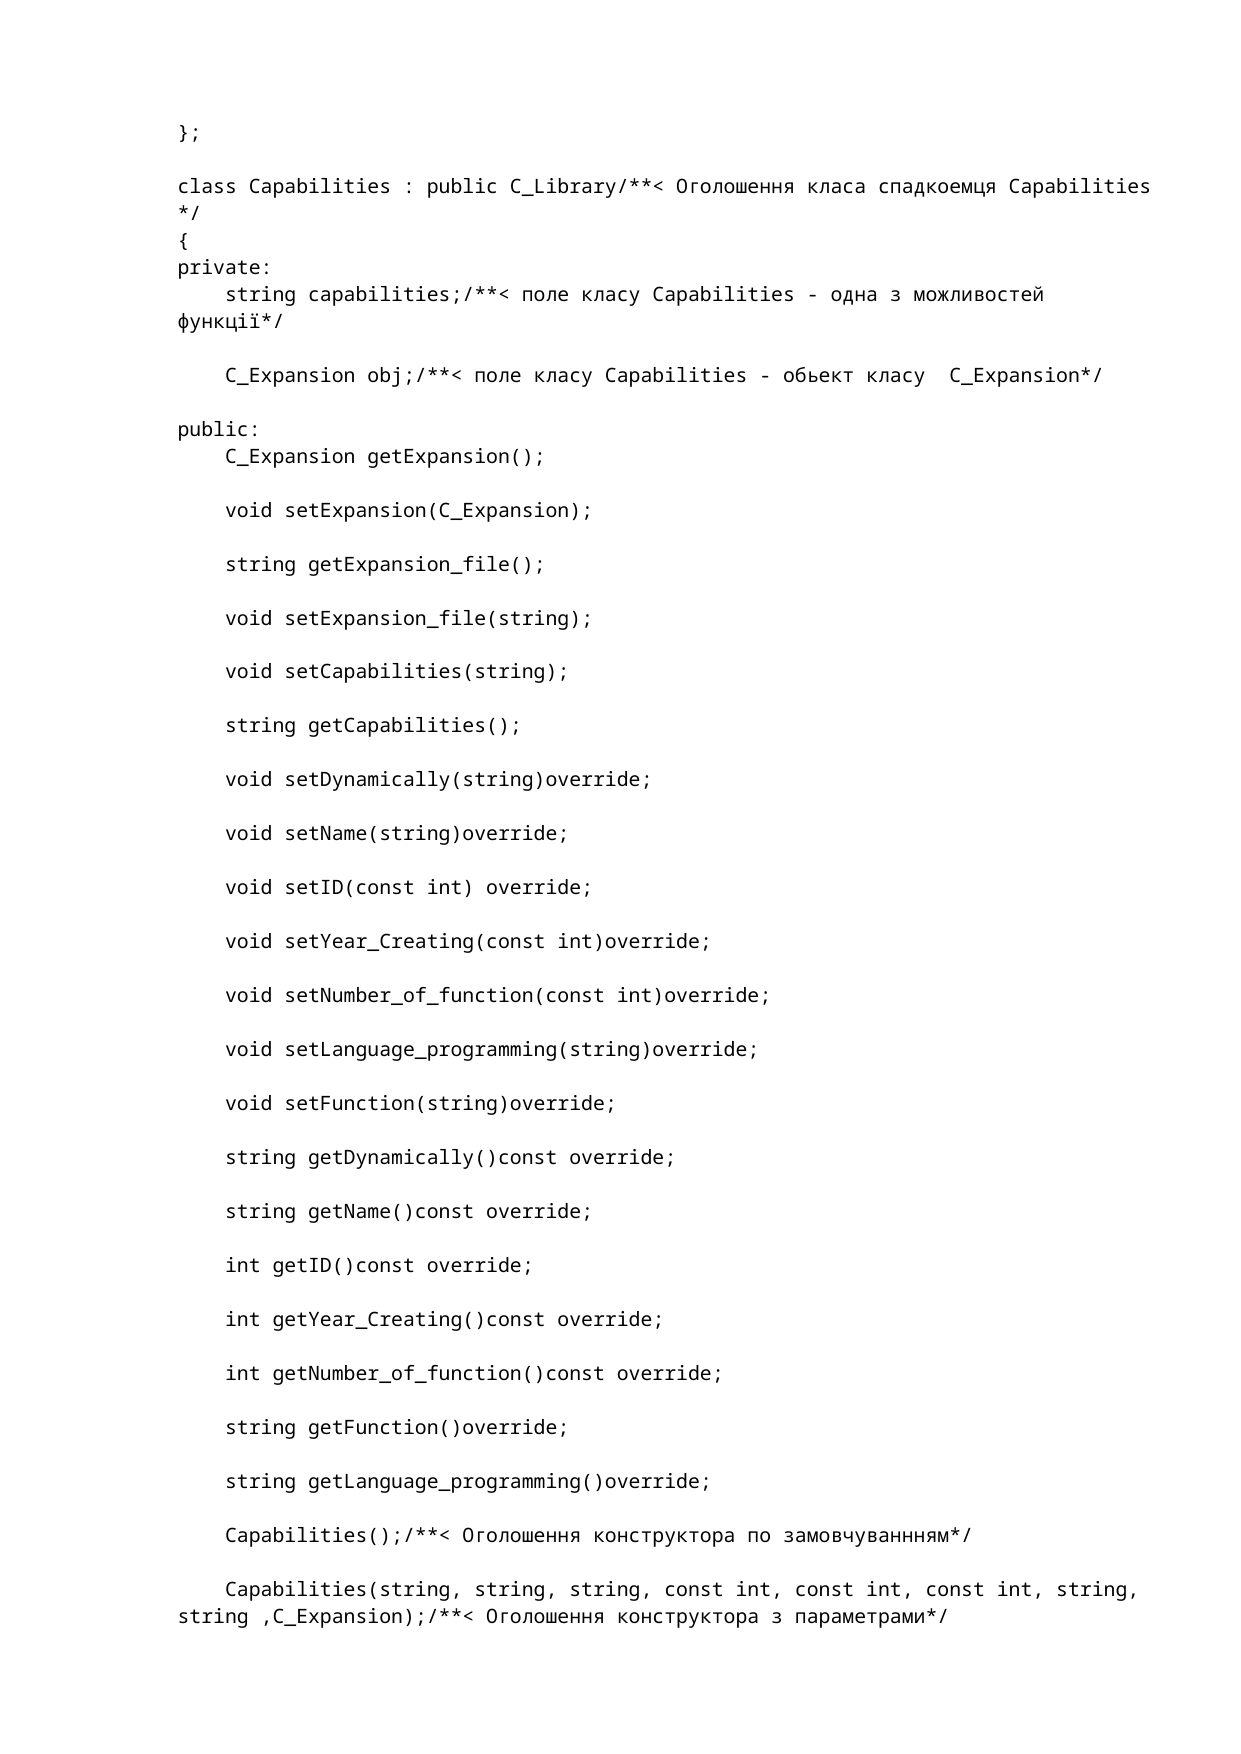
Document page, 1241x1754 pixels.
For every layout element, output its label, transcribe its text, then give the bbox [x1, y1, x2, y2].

text Capabilities(string, string, string, const int, const int, const int, string, string ,C_Expansion);/**< Оголошення конструктора з параметрами*/ [177, 1575, 1152, 1629]
text string getCapabilities(); [177, 712, 1152, 739]
text void setYear_Creating(const int)override; [177, 927, 1152, 954]
text string capabilities;/**< поле класу Capabilities - одна з можливостей функції*/ [177, 280, 1152, 334]
text void setFunction(string)override; [177, 1089, 1152, 1116]
text C_Expansion obj;/**< поле класу Capabilities - обьект класу C_Expansion*/ [177, 361, 1152, 388]
text private: [177, 253, 1152, 280]
text string getName()const override; [177, 1197, 1152, 1224]
text void setLanguage_programming(string)override; [177, 1035, 1152, 1062]
text int getNumber_of_function()const override; [177, 1359, 1152, 1386]
text public: [177, 415, 1152, 442]
text int getID()const override; [177, 1251, 1152, 1278]
text Capabilities();/**< Оголошення конструктора по замовчуваннням*/ [177, 1521, 1152, 1548]
text void setName(string)override; [177, 819, 1152, 847]
text void setID(const int) override; [177, 873, 1152, 901]
text string getFunction()override; [177, 1413, 1152, 1440]
text void setExpansion_file(string); [177, 604, 1152, 631]
text }; [177, 118, 1152, 145]
text void setNumber_of_function(const int)override; [177, 981, 1152, 1008]
text int getYear_Creating()const override; [177, 1305, 1152, 1332]
text string getExpansion_file(); [177, 550, 1152, 577]
text C_Expansion getExpansion(); [177, 442, 1152, 469]
text void setCapabilities(string); [177, 658, 1152, 685]
text string getDynamically()const override; [177, 1143, 1152, 1170]
text string getLanguage_programming()override; [177, 1467, 1152, 1494]
text void setExpansion(C_Expansion); [177, 496, 1152, 523]
text class Capabilities : public C_Library/**< Оголошення класа спадкоемця Capabilities */ [177, 172, 1152, 226]
text { [177, 226, 1152, 253]
text void setDynamically(string)override; [177, 766, 1152, 793]
